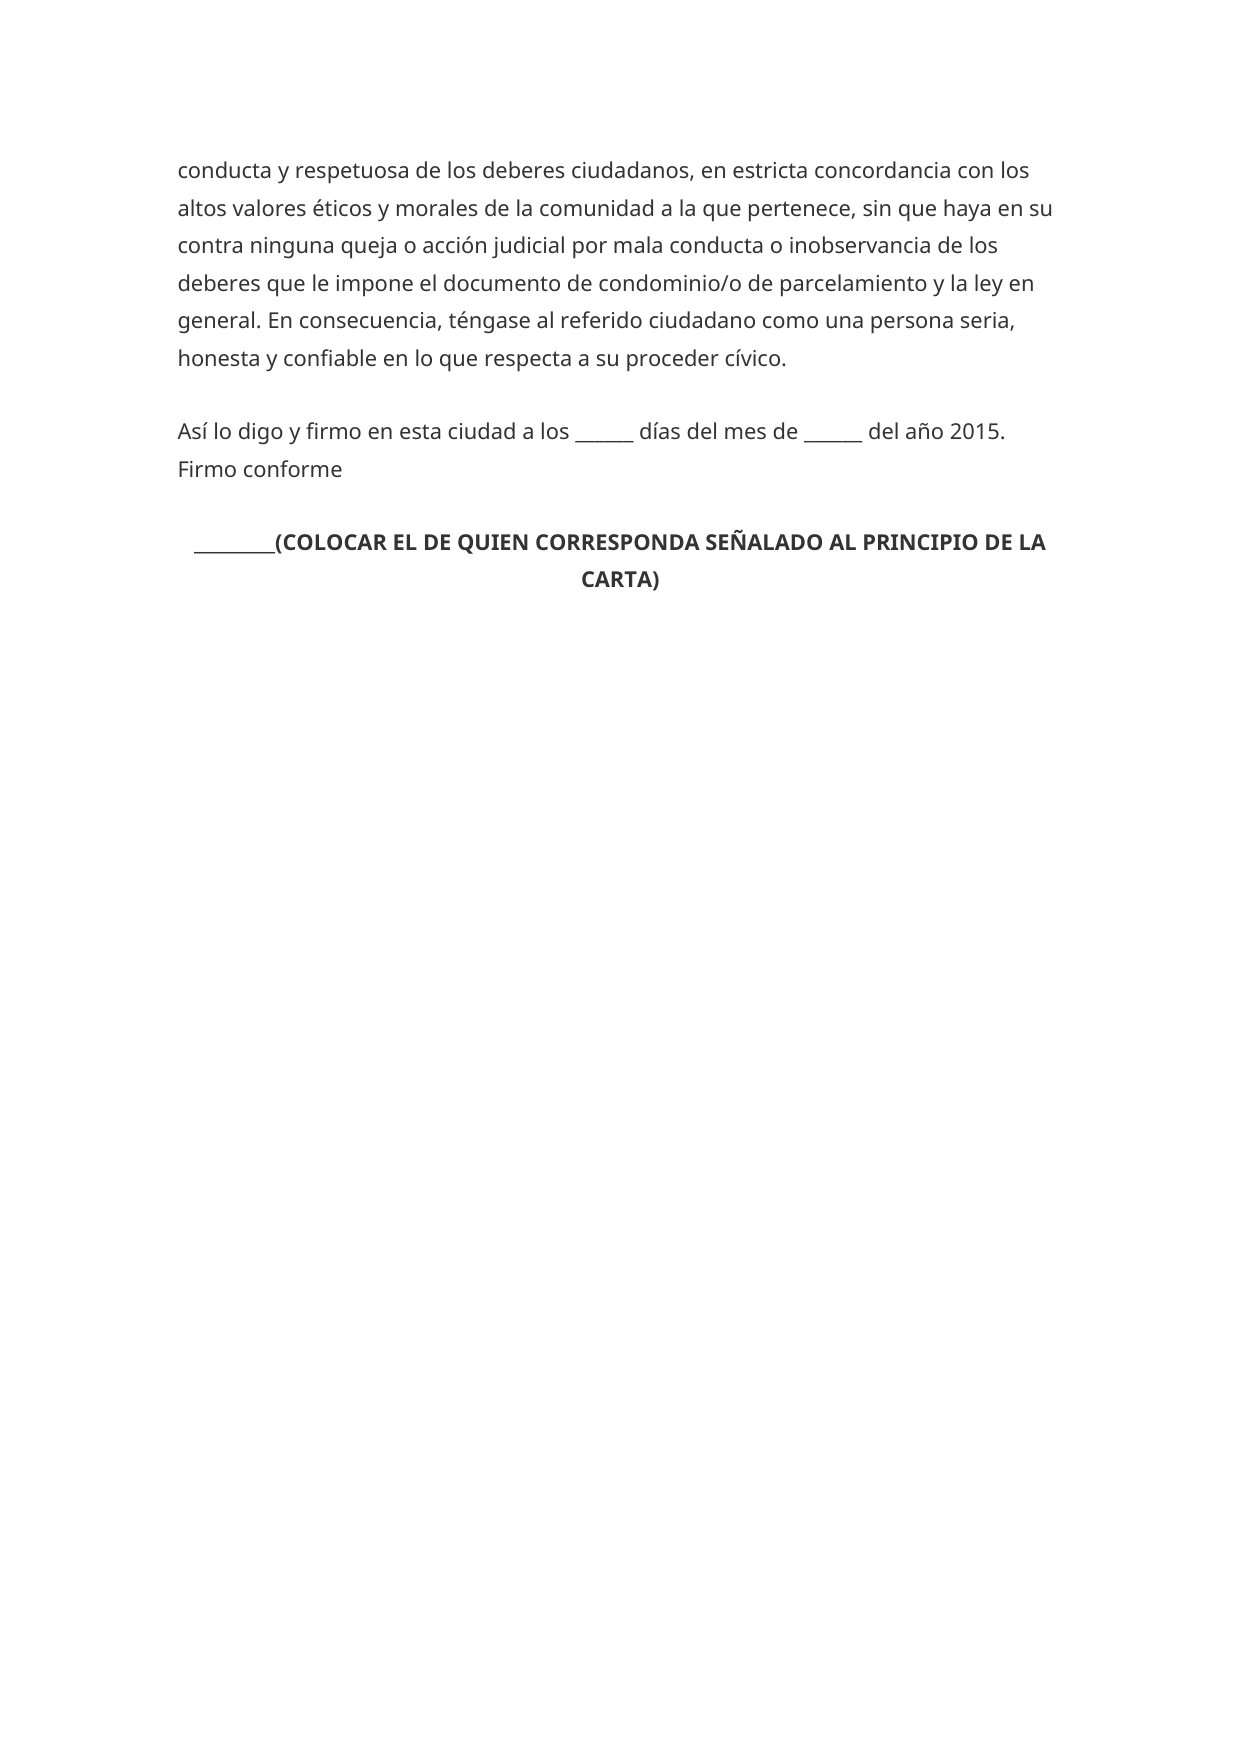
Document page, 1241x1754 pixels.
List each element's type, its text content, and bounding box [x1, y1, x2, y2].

text Así lo digo y firmo en esta ciudad a los ______ días del mes de ______ del año 2015. Firmo conforme [177, 408, 1063, 483]
text _________(COLOCAR EL DE QUIEN CORRESPONDA SEÑALADO AL PRINCIPIO DE LA CARTA) [177, 519, 1063, 594]
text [177, 148, 1063, 373]
